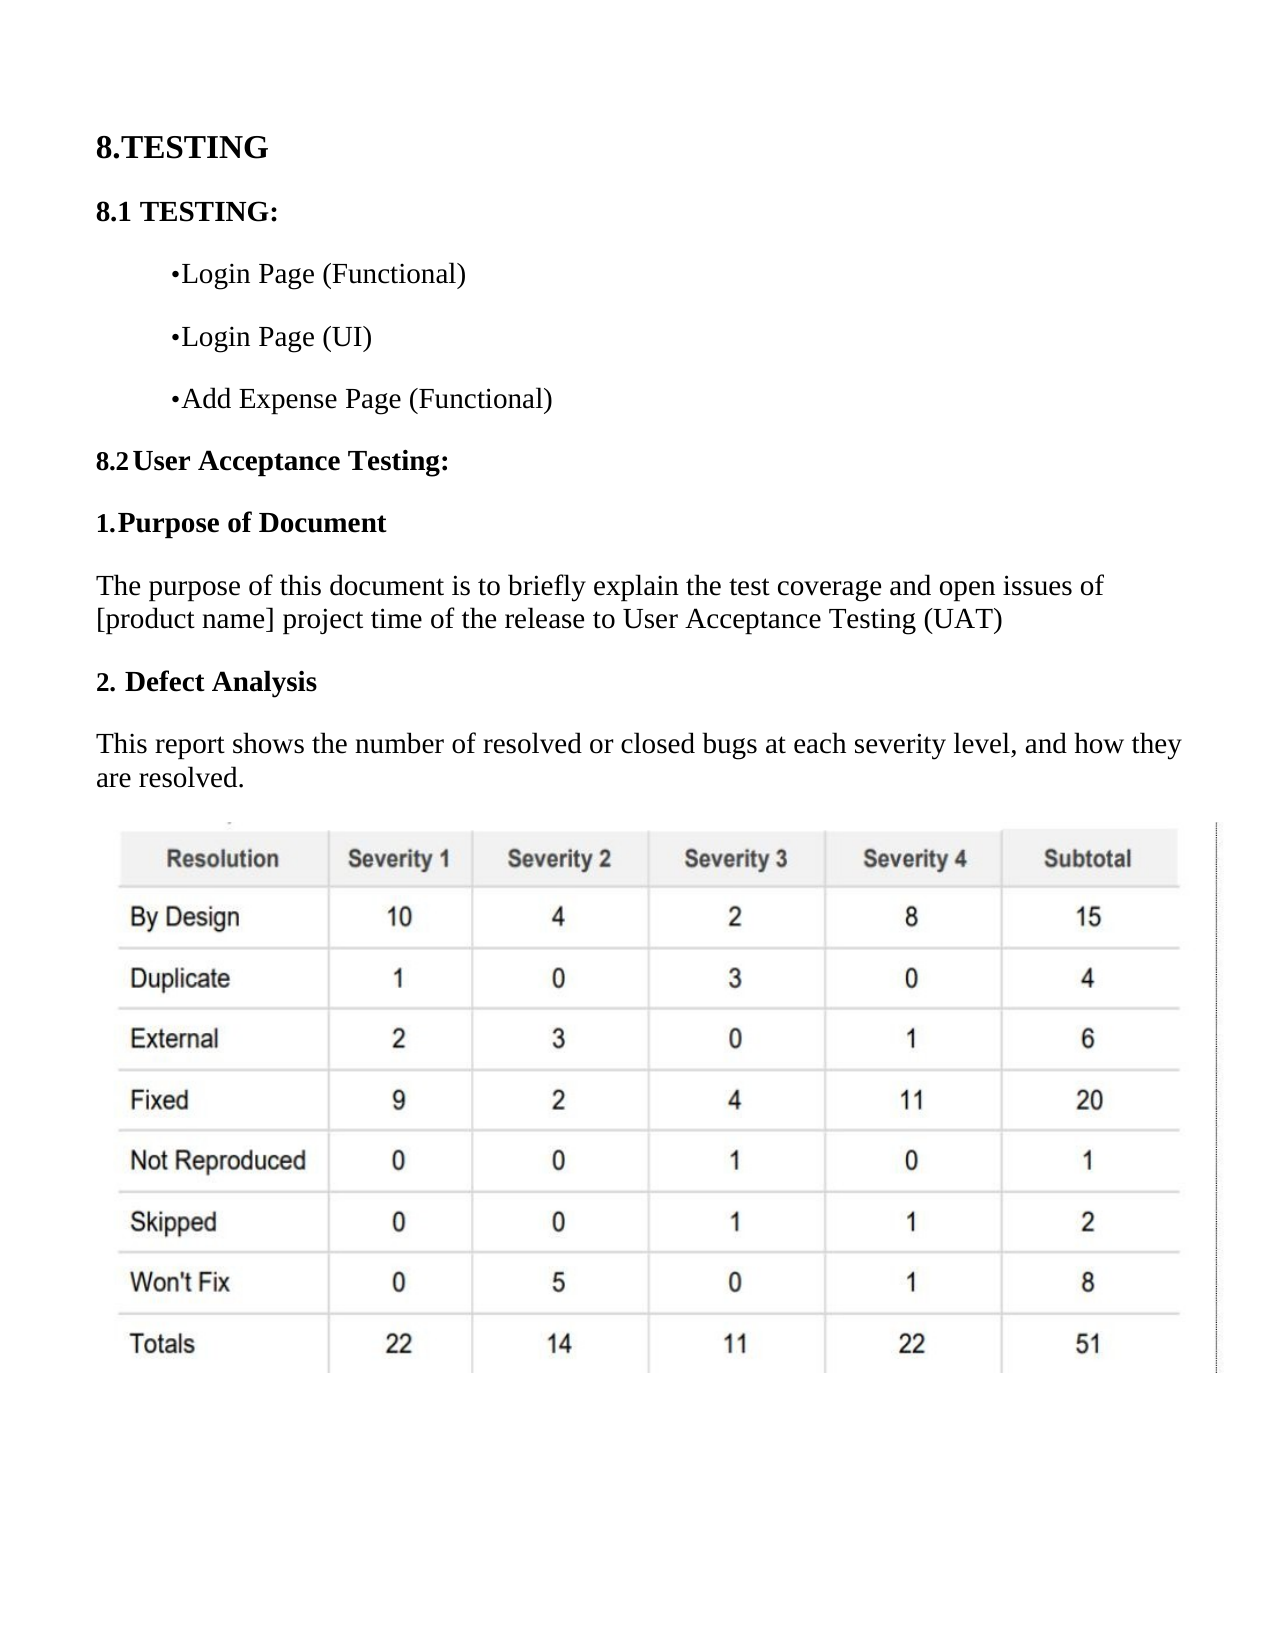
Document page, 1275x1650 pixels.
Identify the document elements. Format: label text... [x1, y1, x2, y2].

picture [113, 822, 1224, 1373]
subtitle TESTING: [96, 194, 1260, 228]
subtitle TESTING [96, 127, 1260, 165]
list Add Expense Page (Functional) [171, 381, 1260, 414]
subtitle Defect Analysis [96, 664, 1260, 697]
subtitle User Acceptance Testing: [96, 443, 1260, 477]
list Login Page (Functional) [171, 256, 1260, 290]
list Login Page (UI) [171, 319, 1260, 352]
text This report shows the number of resolved or closed bugs at each severity level, and how they are resolved. [96, 726, 1184, 793]
text The purpose of this document is to briefly explain the test coverage and open issues of [product name] project time of the release to User Acceptance Testing (UAT) [96, 568, 1106, 635]
list Purpose of Document [96, 506, 1260, 539]
